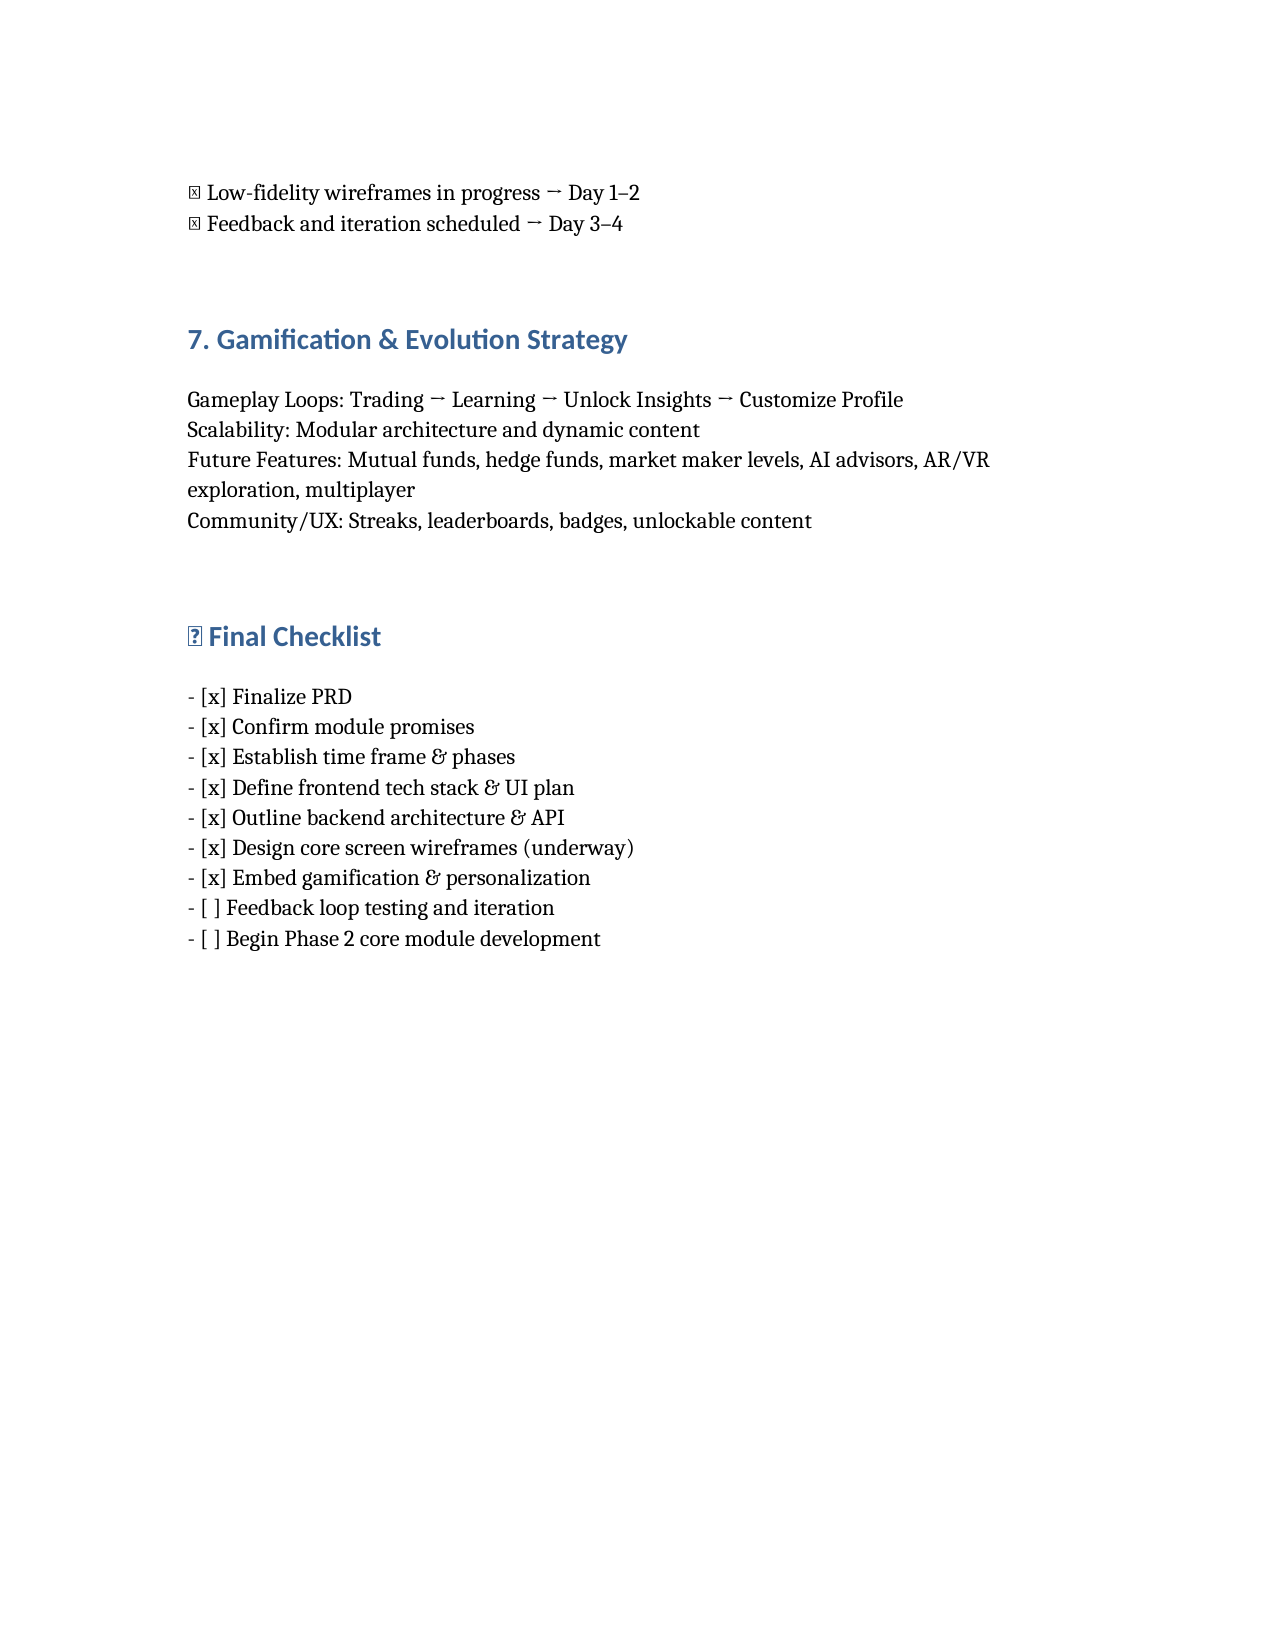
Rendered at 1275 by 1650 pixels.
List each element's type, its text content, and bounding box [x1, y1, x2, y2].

subtitle ✅ Final Checklist [187, 618, 1087, 653]
text - [x] Finalize PRD - [x] Confirm module promises - [x] Establish time frame & phases - [x] Define frontend tech stack & UI plan - [x] Outline backend architecture & API - [x] Design core screen wireframes (underway) - [x] Embed gamification & personalization - [ ] Feedback loop testing and iteration - [ ] Begin Phase 2 core module development [187, 653, 1087, 982]
subtitle 7. Gamification & Evolution Strategy [187, 321, 1087, 356]
text Gameplay Loops: Trading → Learning → Unlock Insights → Customize Profile Scalability: Modular architecture and dynamic content Future Features: Mutual funds, hedge funds, market maker levels, AI advisors, AR/VR exploration, multiplayer Community/UX: Streaks, leaderboards, badges, unlockable content [187, 356, 1087, 564]
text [187, 150, 1087, 267]
